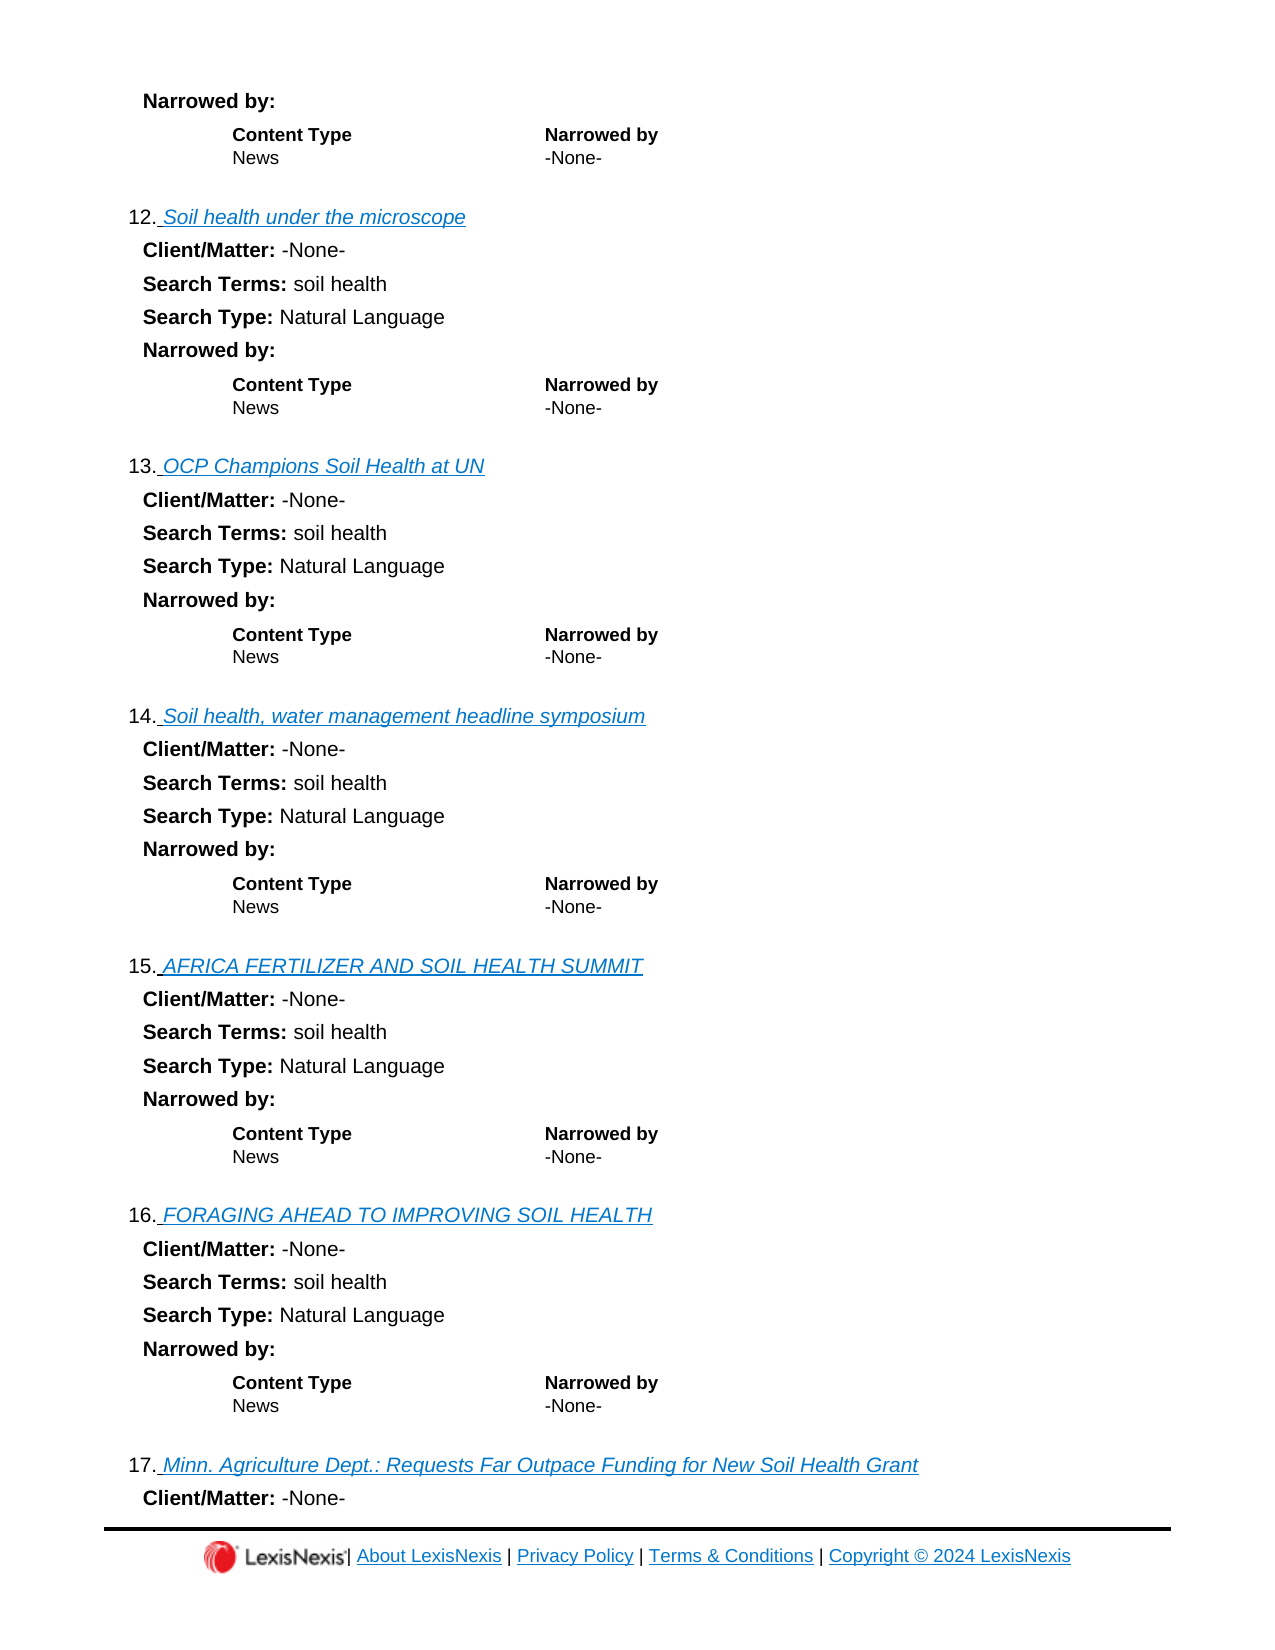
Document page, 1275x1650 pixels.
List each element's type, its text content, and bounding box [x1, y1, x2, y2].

table_cell News [221, 895, 533, 917]
text Client/Matter: -None- [143, 986, 1162, 1011]
text Client/Matter: -None- [143, 1485, 1162, 1510]
table_header Narrowed by [533, 1121, 1054, 1144]
text Search Terms: soil health [143, 1269, 1162, 1294]
table_cell News [221, 1144, 533, 1167]
table_cell -None- [533, 1394, 1054, 1417]
text Narrowed by: [143, 87, 1162, 112]
table_header Narrowed by [533, 622, 1054, 645]
text Search Type: Natural Language [143, 1052, 1162, 1077]
table_header Narrowed by [533, 373, 1054, 395]
table_cell -None- [533, 146, 1054, 169]
text 14. Soil health, water management headline symposium [128, 697, 1162, 728]
text Client/Matter: -None- [143, 1235, 1162, 1260]
text 15. AFRICA FERTILIZER AND SOIL HEALTH SUMMIT [128, 946, 1162, 977]
text Narrowed by: [143, 1335, 1162, 1360]
text Client/Matter: -None- [143, 237, 1162, 262]
text 17. Minn. Agriculture Dept.: Requests Far Outpace Funding for New Soil Health Grant [128, 1445, 1162, 1477]
table_header Content Type [221, 1121, 533, 1144]
text Narrowed by: [143, 587, 1162, 612]
text Narrowed by: [143, 1086, 1162, 1111]
table_header Content Type [221, 373, 533, 395]
text Search Type: Natural Language [143, 553, 1162, 578]
table_cell News [221, 146, 533, 169]
table_cell -None- [533, 645, 1054, 668]
table_header Content Type [221, 872, 533, 894]
text Narrowed by: [143, 836, 1162, 861]
text Search Terms: soil health [143, 769, 1162, 794]
table_cell -None- [533, 1144, 1054, 1167]
table_cell News [221, 645, 533, 668]
table_header Narrowed by [533, 872, 1054, 894]
text Search Terms: soil health [143, 270, 1162, 295]
text Client/Matter: -None- [143, 487, 1162, 512]
table_cell News [221, 1394, 533, 1417]
table_header Content Type [221, 1371, 533, 1394]
text 13. OCP Champions Soil Health at UN [128, 447, 1162, 478]
table_cell -None- [533, 395, 1054, 418]
table_header Content Type [221, 123, 533, 146]
table_cell -None- [533, 895, 1054, 917]
picture [204, 1541, 347, 1575]
table_cell News [221, 395, 533, 418]
table_header Narrowed by [533, 123, 1054, 146]
text Search Type: Natural Language [143, 1302, 1162, 1327]
table_header Content Type [221, 622, 533, 645]
text 12. Soil health under the microscope [128, 197, 1162, 229]
text 16. FORAGING AHEAD TO IMPROVING SOIL HEALTH [128, 1196, 1162, 1227]
text Search Type: Natural Language [143, 304, 1162, 329]
text Narrowed by: [143, 337, 1162, 362]
text Client/Matter: -None- [143, 736, 1162, 761]
table_header Narrowed by [533, 1371, 1054, 1394]
text Search Type: Natural Language [143, 803, 1162, 828]
text Search Terms: soil health [143, 1019, 1162, 1044]
text Search Terms: soil health [143, 520, 1162, 545]
